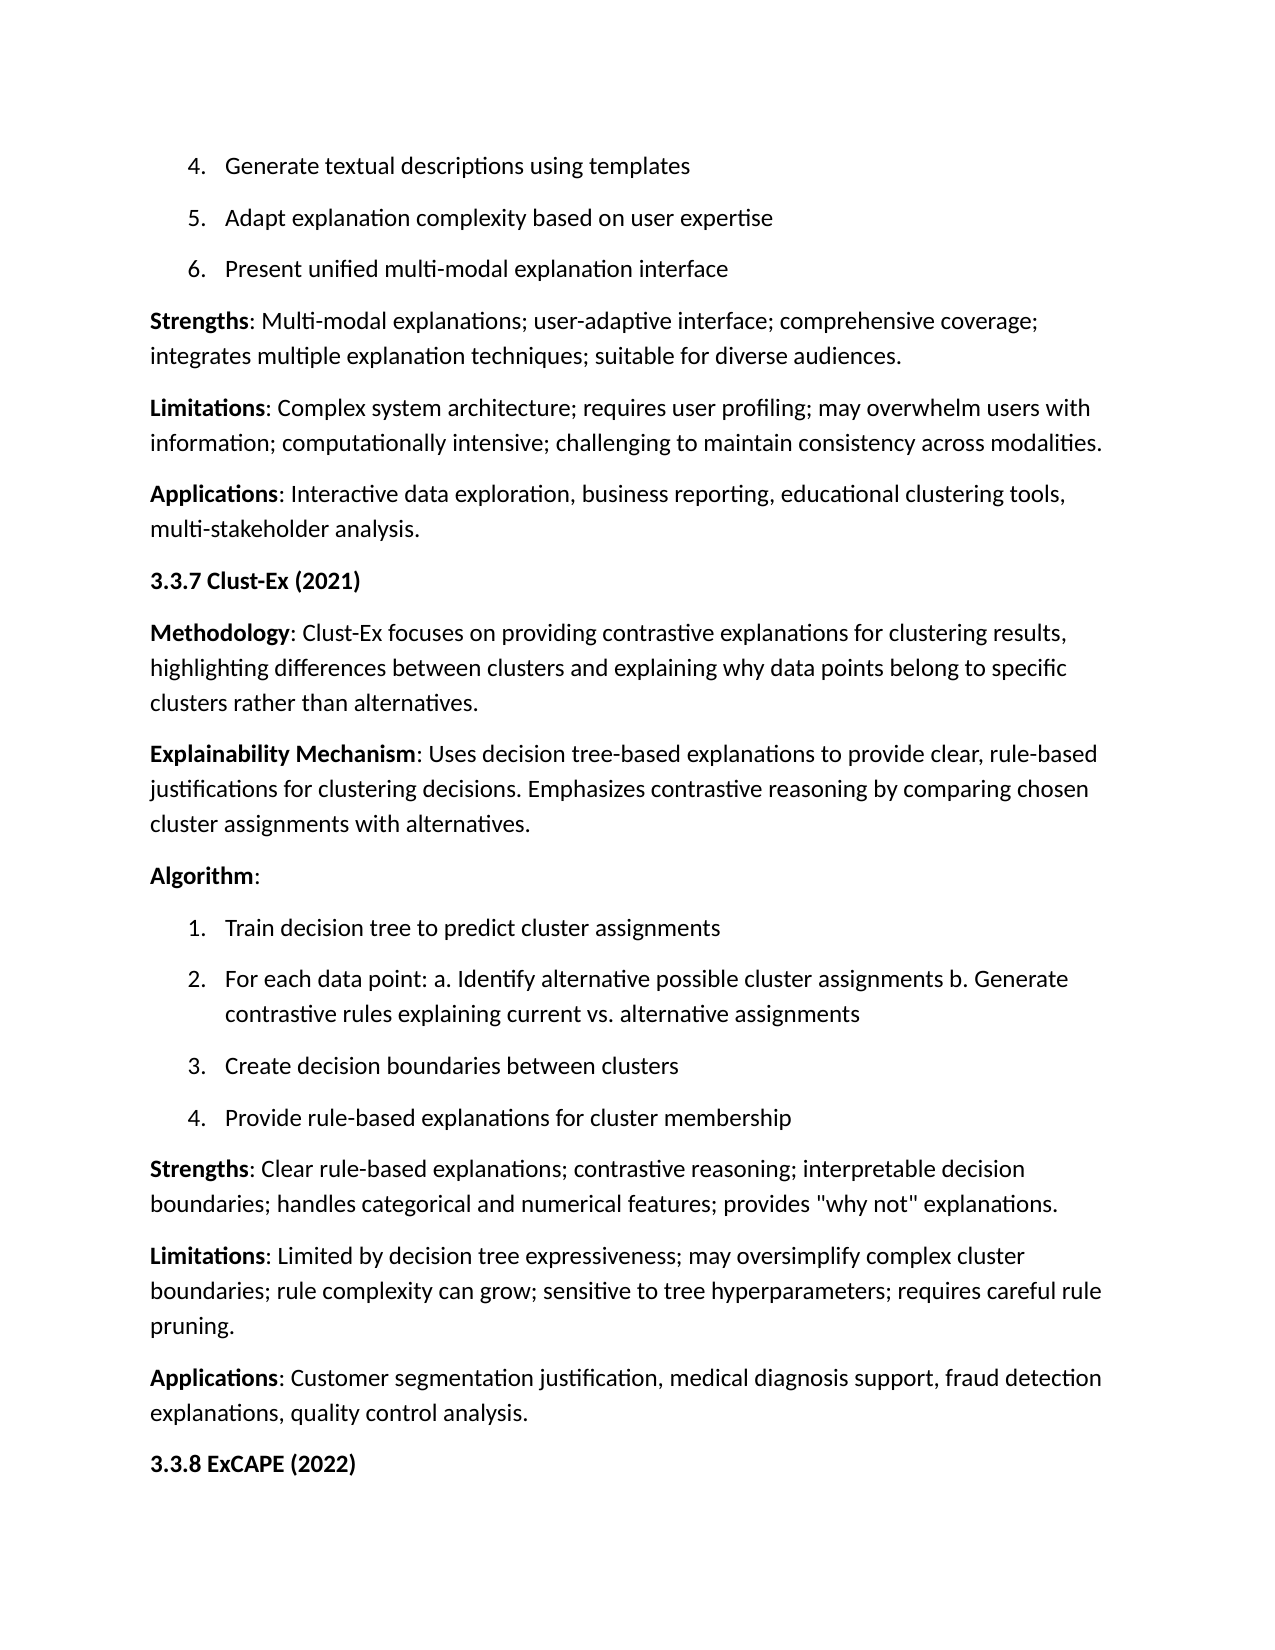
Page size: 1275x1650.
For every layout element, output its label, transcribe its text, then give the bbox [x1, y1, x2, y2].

text 3.3.7 Clust-Ex (2021) [150, 565, 1125, 596]
list Provide rule-based explanations for cluster membership [187, 1102, 1125, 1132]
list Create decision boundaries between clusters [187, 1050, 1125, 1081]
list For each data point: a. Identify alternative possible cluster assignments b. Generate contrastive rules explaining current vs. alternative assignments [187, 963, 1125, 1029]
text Applications: Customer segmentation justification, medical diagnosis support, fraud detection explanations, quality control analysis. [150, 1362, 1125, 1427]
text Strengths: Clear rule-based explanations; contrastive reasoning; interpretable decision boundaries; handles categorical and numerical features; provides "why not" explanations. [150, 1153, 1125, 1219]
text Algorithm: [150, 860, 1125, 891]
text Limitations: Limited by decision tree expressiveness; may oversimplify complex cluster boundaries; rule complexity can grow; sensitive to tree hyperparameters; requires careful rule pruning. [150, 1240, 1125, 1341]
text 3.3.8 ExCAPE (2022) [150, 1448, 1125, 1479]
list Generate textual descriptions using templates [187, 150, 1125, 181]
text Explainability Mechanism: Uses decision tree-based explanations to provide clear, rule-based justifications for clustering decisions. Emphasizes contrastive reasoning by comparing chosen cluster assignments with alternatives. [150, 738, 1125, 839]
list Train decision tree to predict cluster assignments [187, 912, 1125, 942]
text Methodology: Clust-Ex focuses on providing contrastive explanations for clustering results, highlighting differences between clusters and explaining why data points belong to specific clusters rather than alternatives. [150, 617, 1125, 717]
text Applications: Interactive data exploration, business reporting, educational clustering tools, multi-stakeholder analysis. [150, 478, 1125, 544]
text Limitations: Complex system architecture; requires user profiling; may overwhelm users with information; computationally intensive; challenging to maintain consistency across modalities. [150, 392, 1125, 457]
list Adapt explanation complexity based on user expertise [187, 202, 1125, 232]
text Strengths: Multi-modal explanations; user-adaptive interface; comprehensive coverage; integrates multiple explanation techniques; suitable for diverse audiences. [150, 305, 1125, 371]
list Present unified multi-modal explanation interface [187, 253, 1125, 284]
